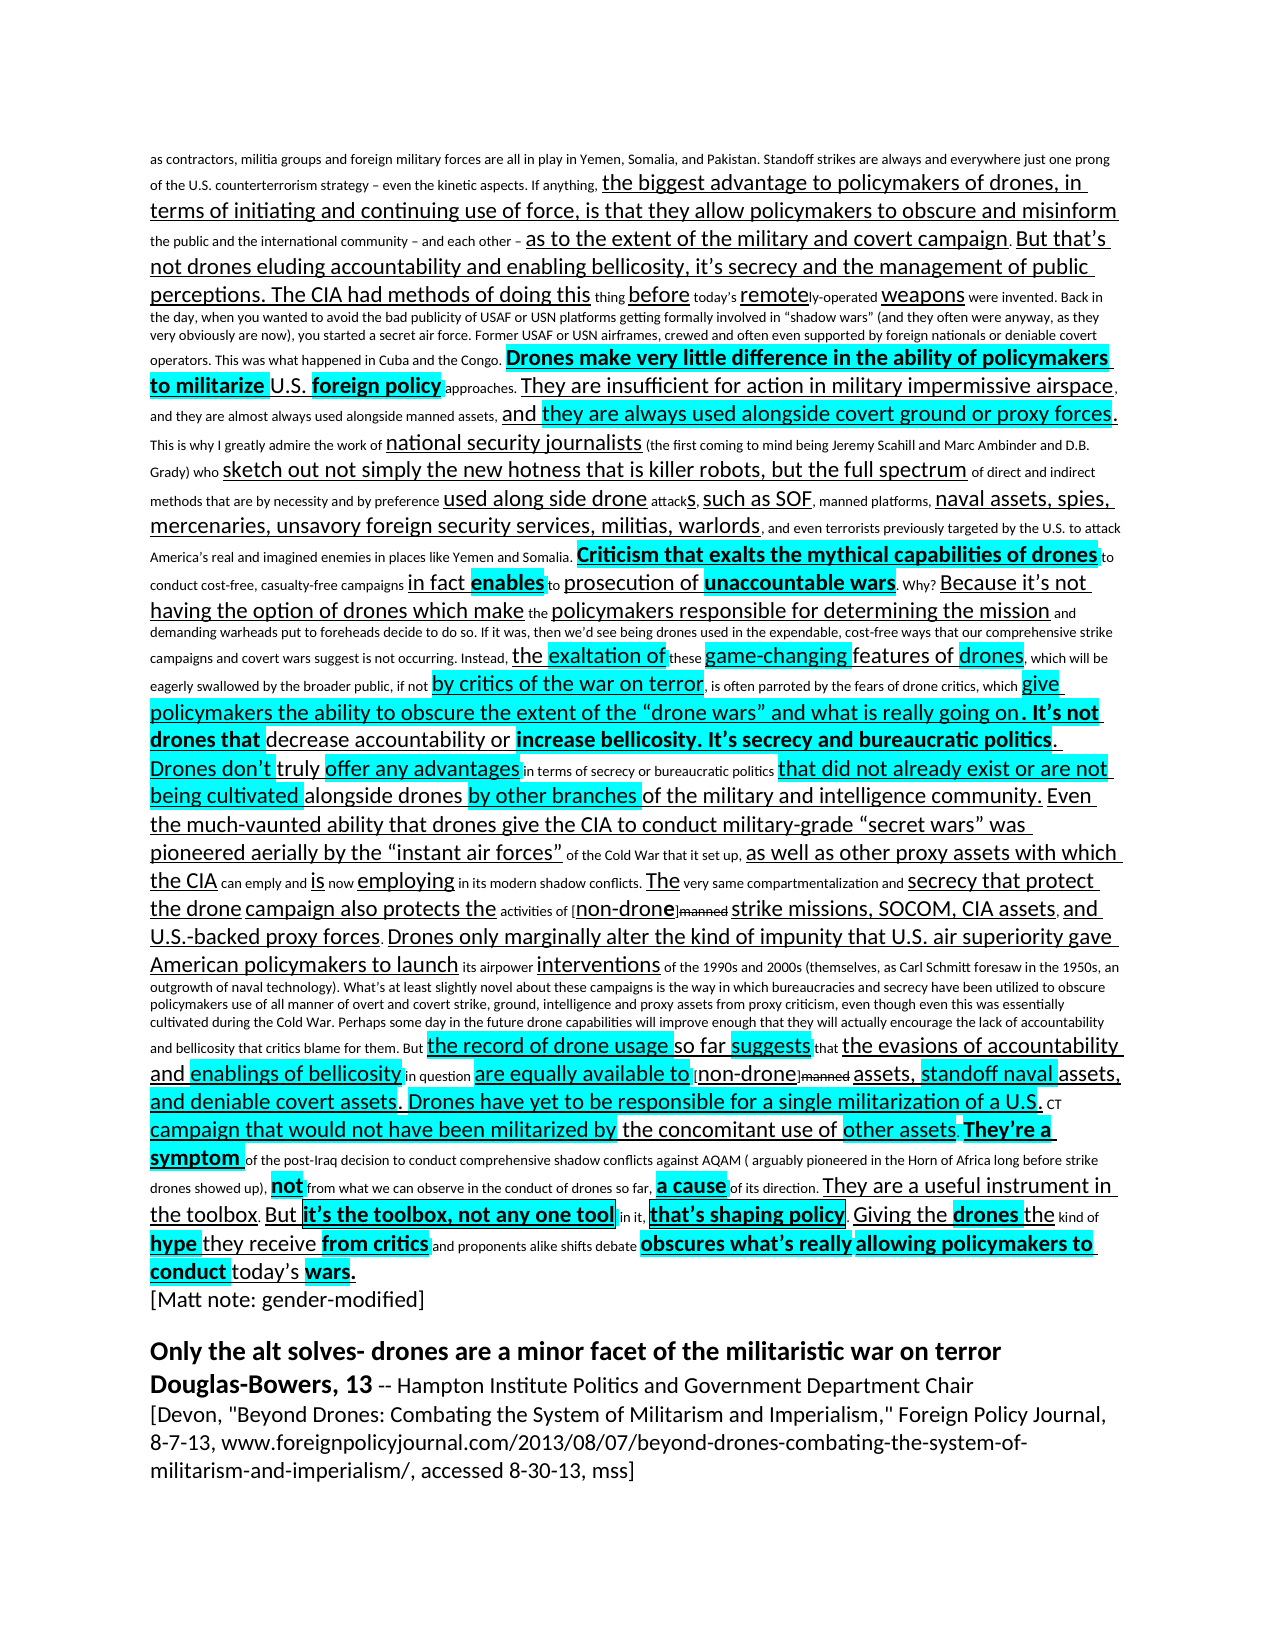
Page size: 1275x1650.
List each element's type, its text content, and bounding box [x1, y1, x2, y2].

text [150, 150, 1125, 1286]
text [Matt note: gender-modified] [150, 1286, 1125, 1313]
text Douglas-Bowers, 13 -- Hampton Institute Politics and Government Department Chair [150, 1367, 1125, 1400]
subtitle Only the alt solves- drones are a minor facet of the militaristic war on terror [150, 1334, 1125, 1367]
text [Devon, "Beyond Drones: Combating the System of Militarism and Imperialism," Foreign Policy Journal, 8-7-13, www.foreignpolicyjournal.com/2013/08/07/beyond-drones-combating-the-system-of-militarism-and-imperialism/, accessed 8-30-13, mss] [150, 1400, 1125, 1484]
